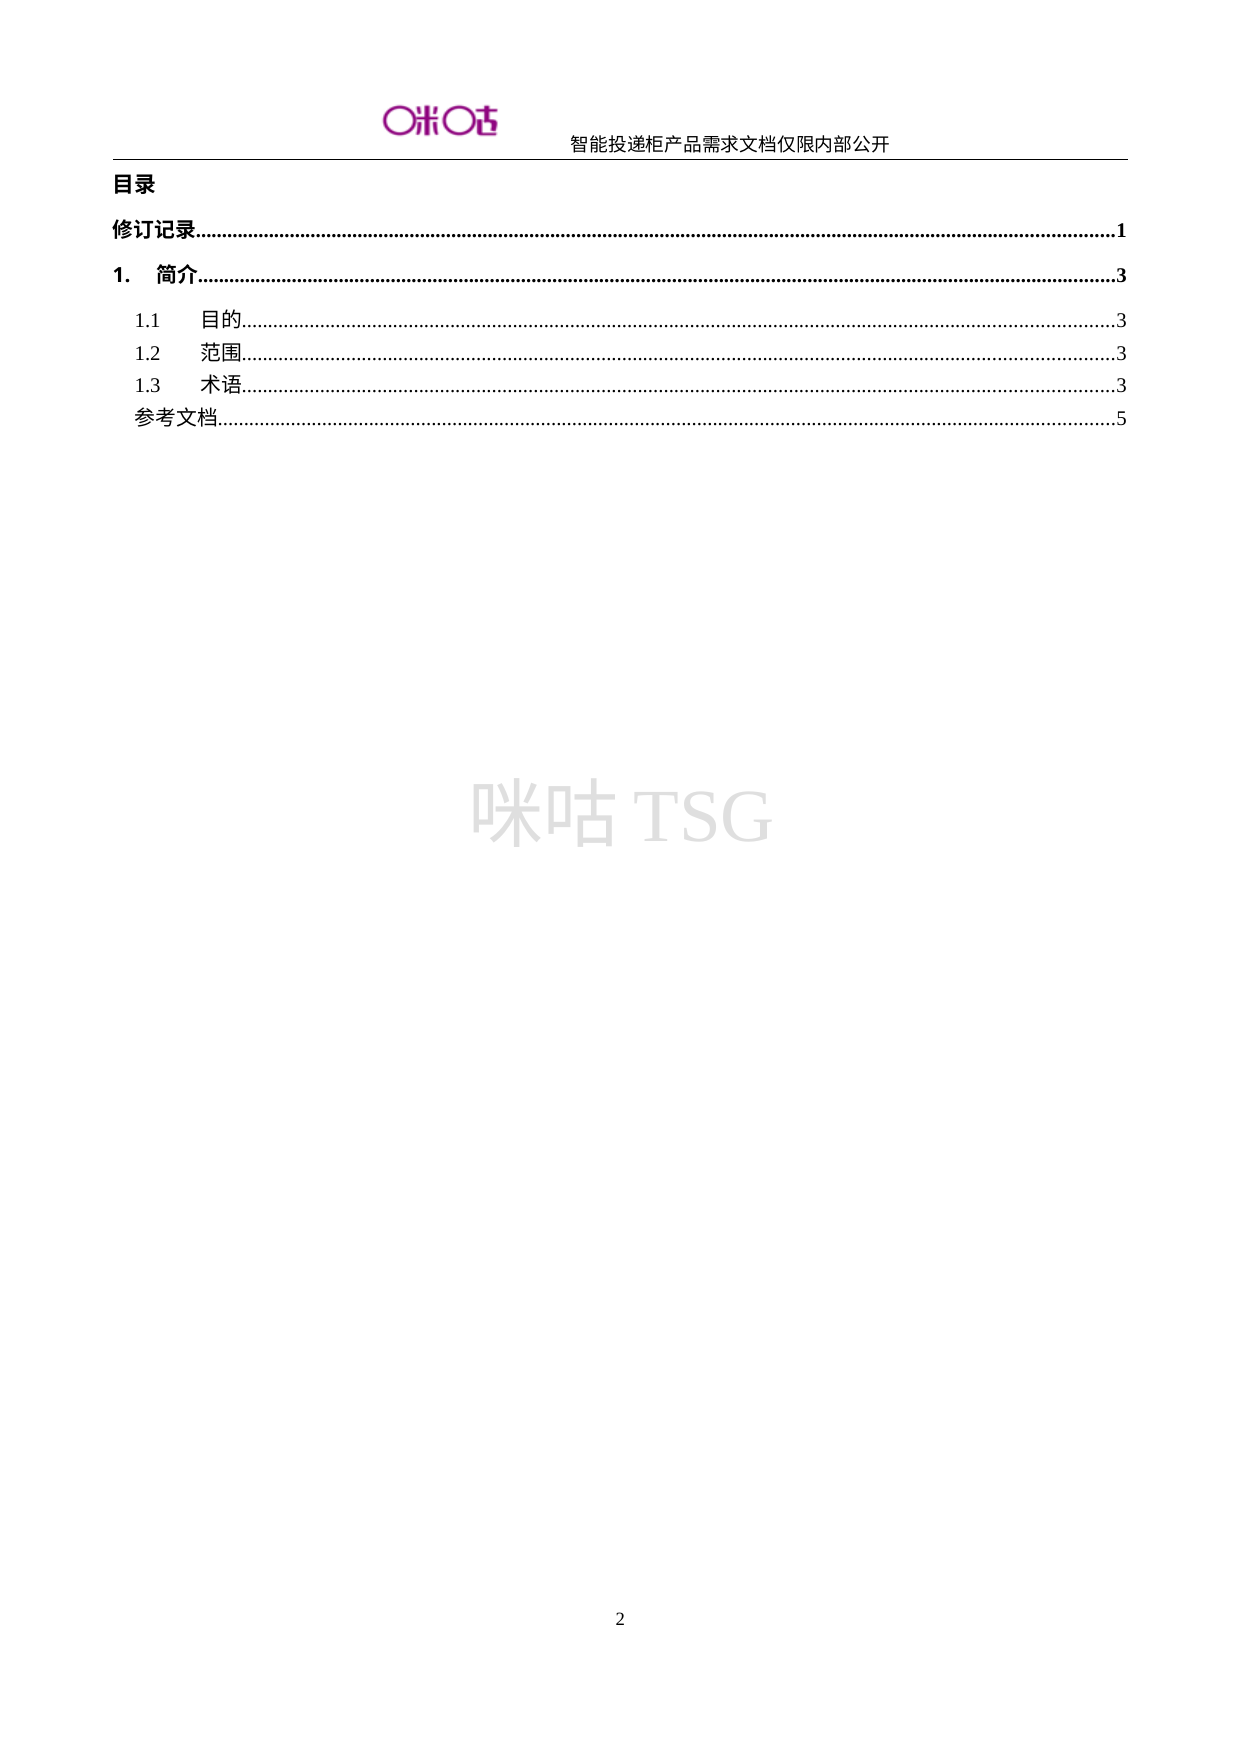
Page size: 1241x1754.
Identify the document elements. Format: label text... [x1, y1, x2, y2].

picture [369, 88, 524, 152]
text 1.3 术语 3 [134, 367, 1128, 399]
text 目录 [112, 167, 1128, 199]
text 修订记录 1 [112, 212, 1128, 244]
text 1. 简介 3 [112, 257, 1128, 289]
text 1.2 范围 3 [134, 334, 1128, 367]
text 1.1 目的 3 [134, 302, 1128, 334]
text 参考文档 5 [134, 399, 1128, 432]
